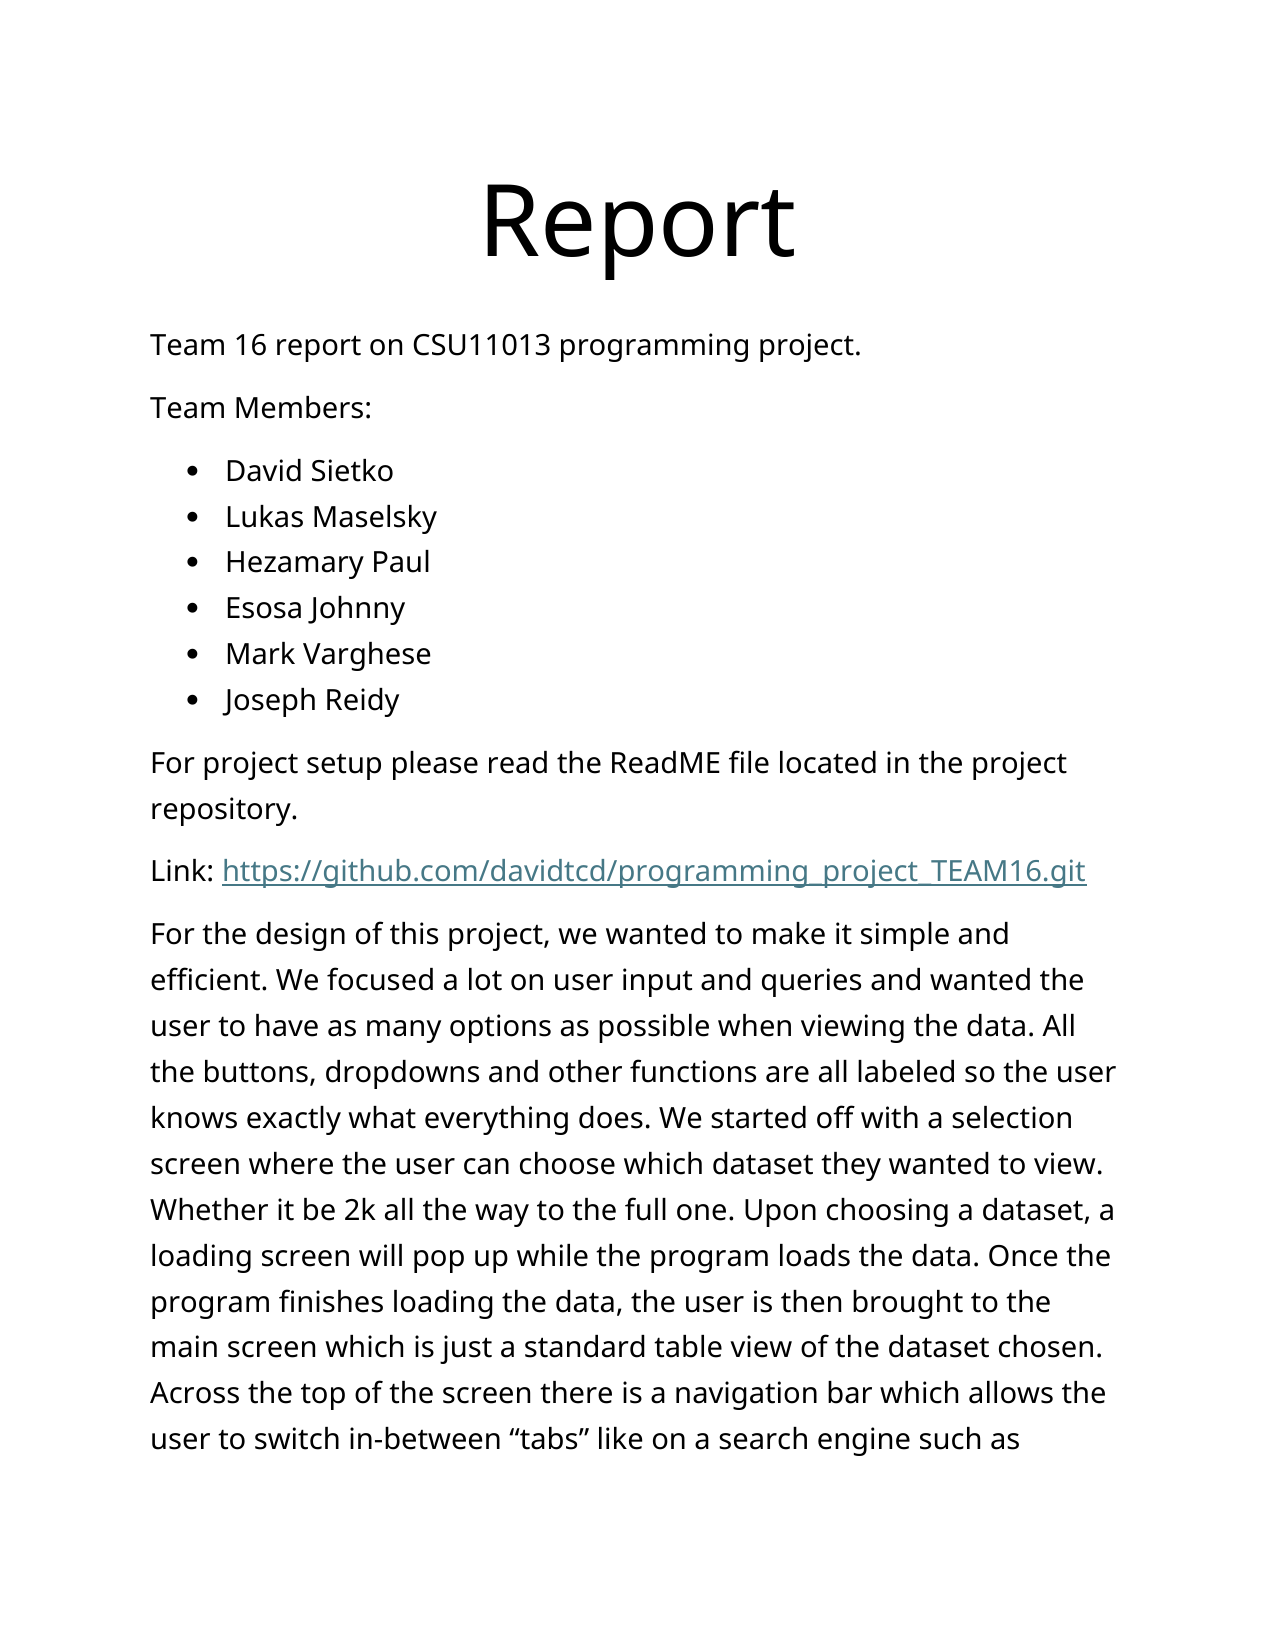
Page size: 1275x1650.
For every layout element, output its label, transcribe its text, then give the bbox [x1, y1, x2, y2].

text Team Members: [150, 387, 1125, 427]
list Mark Varghese [187, 634, 1125, 673]
list Esosa Johnny [187, 588, 1125, 627]
text Link: https://github.com/davidtcd/programming_project_TEAM16.git [150, 851, 1125, 890]
text Report [150, 150, 1125, 286]
text For project setup please read the ReadME file located in the project repository. [150, 742, 1125, 828]
list Hezamary Paul [187, 542, 1125, 581]
list Lukas Maselsky [187, 496, 1125, 536]
list David Sietko [187, 450, 1125, 489]
list Joseph Reidy [187, 679, 1125, 719]
text Team 16 report on CSU11013 programming project. [150, 325, 1125, 364]
